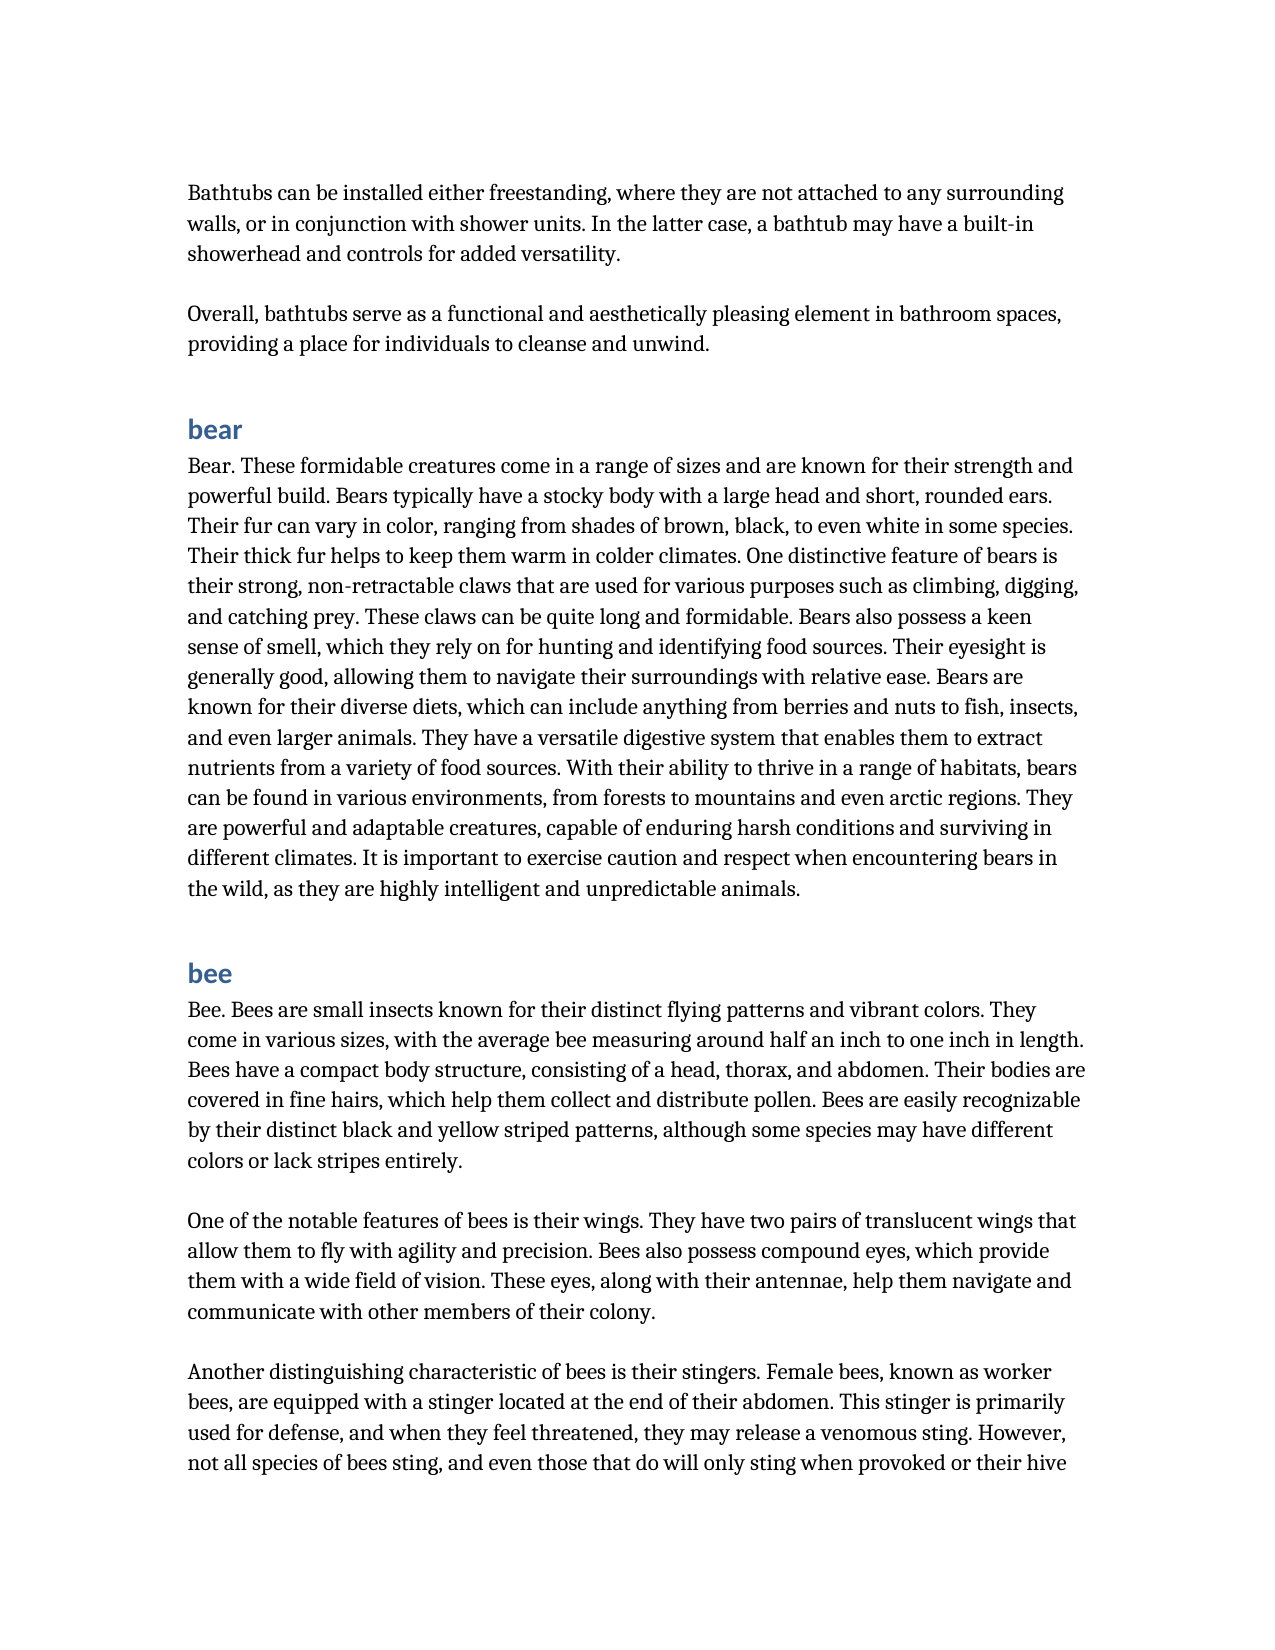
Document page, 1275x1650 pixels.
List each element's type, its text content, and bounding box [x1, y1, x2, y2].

subtitle bee [187, 956, 1087, 991]
text Bear. These formidable creatures come in a range of sizes and are known for their strength and powerful build. Bears typically have a stocky body with a large head and short, rounded ears. Their fur can vary in color, ranging from shades of brown, black, to even white in some species. Their thick fur helps to keep them warm in colder climates. One distinctive feature of bears is their strong, non-retractable claws that are used for various purposes such as climbing, digging, and catching prey. These claws can be quite long and formidable. Bears also possess a keen sense of smell, which they rely on for hunting and identifying food sources. Their eyesight is generally good, allowing them to navigate their surroundings with relative ease. Bears are known for their diverse diets, which can include anything from berries and nuts to fish, insects, and even larger animals. They have a versatile digestive system that enables them to extract nutrients from a variety of food sources. With their ability to thrive in a range of habitats, bears can be found in various environments, from forests to mountains and even arctic regions. They are powerful and adaptable creatures, capable of enduring harsh conditions and surviving in different climates. It is important to exercise caution and respect when encountering bears in the wild, as they are highly intelligent and unpredictable animals. [187, 452, 1087, 902]
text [187, 150, 1087, 358]
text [187, 996, 1087, 1476]
subtitle bear [187, 411, 1087, 447]
